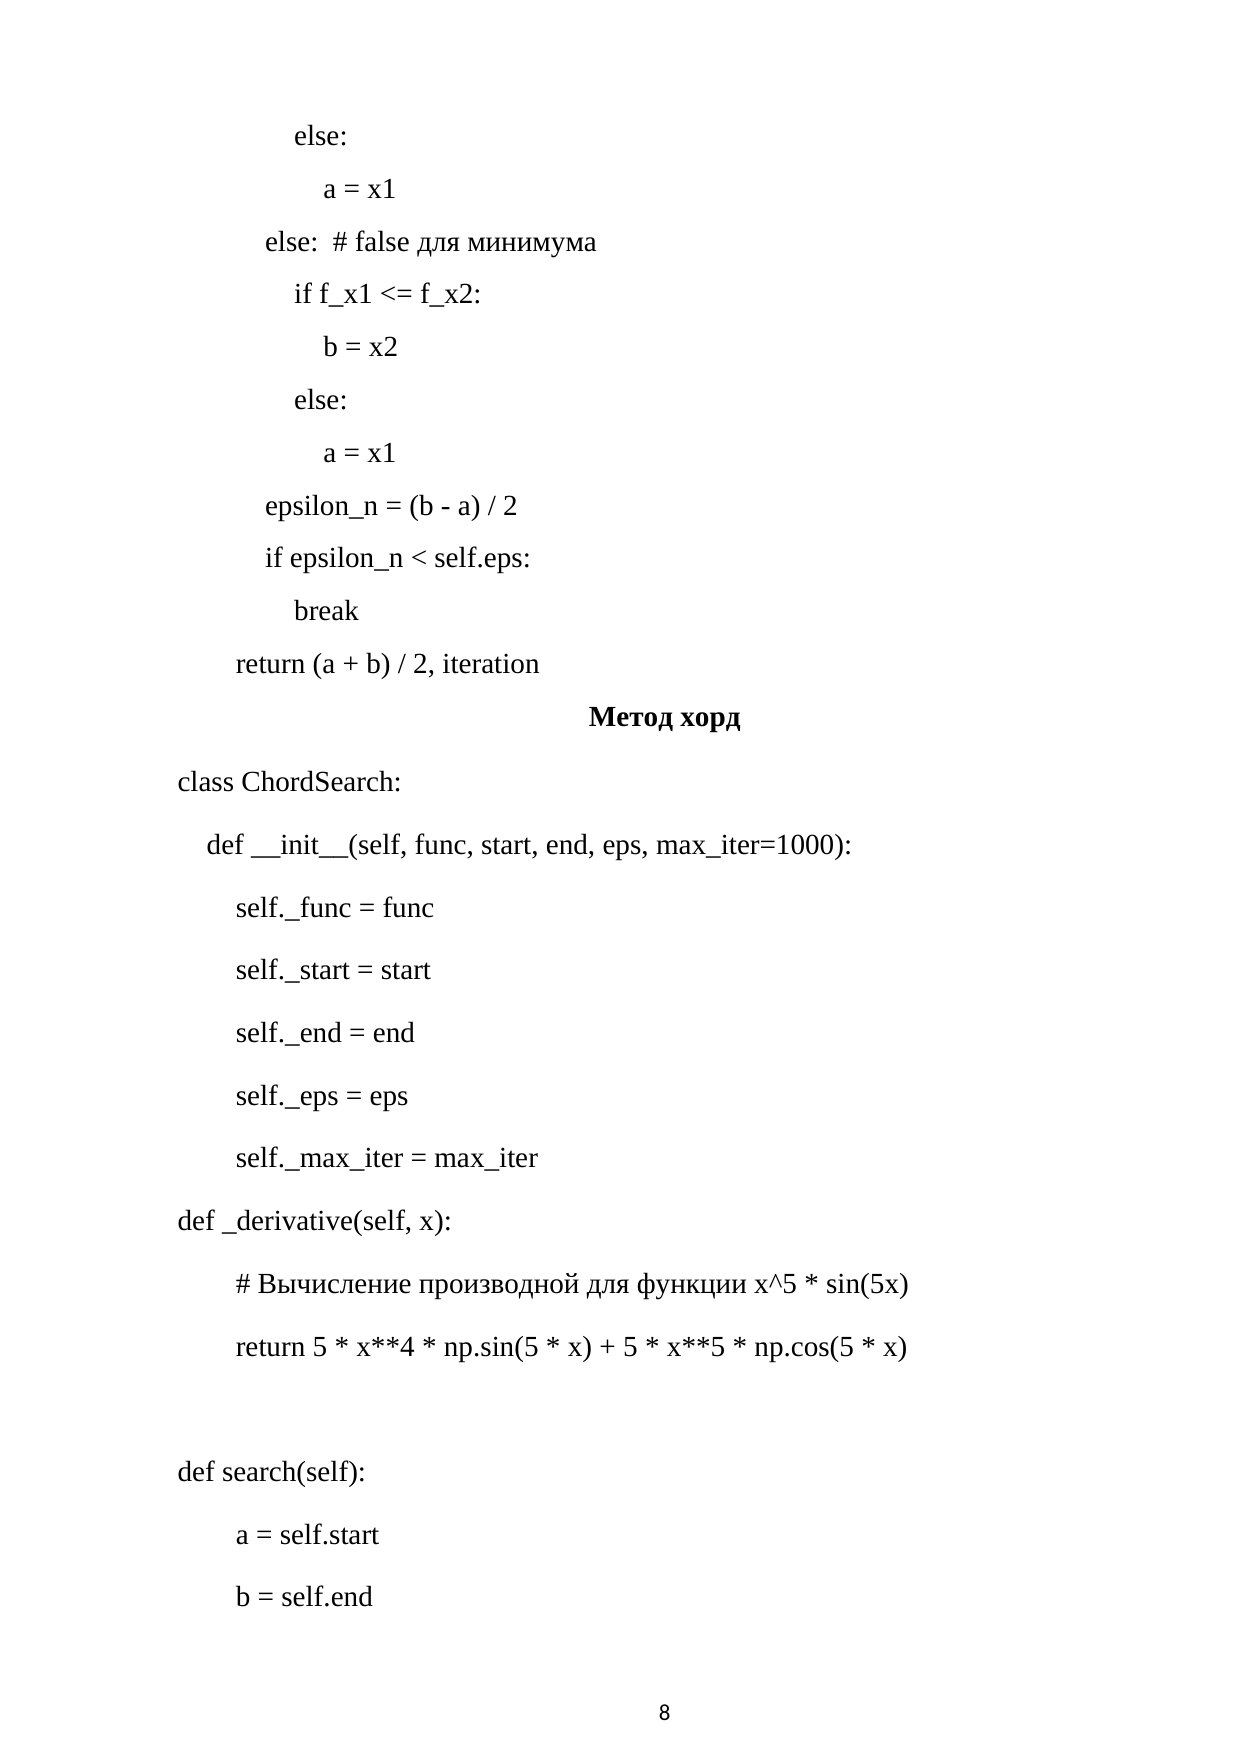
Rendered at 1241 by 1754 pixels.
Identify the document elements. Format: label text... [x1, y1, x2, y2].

text else: [177, 118, 1152, 152]
text def __init__(self, func, start, end, eps, max_iter=1000): [177, 827, 1152, 861]
text a = self.start [177, 1517, 1152, 1550]
text b = self.end [177, 1579, 1152, 1613]
text a = x1 [177, 435, 1152, 468]
text self._end = end [177, 1015, 1152, 1049]
text else: # false для минимума [177, 224, 1152, 257]
text if epsilon_n < self.eps: [177, 541, 1152, 574]
text Метод хорд [177, 699, 1152, 733]
text break [177, 593, 1152, 627]
text self._func = func [177, 890, 1152, 923]
text # Вычисление производной для функции x^5 * sin(5x) [177, 1266, 1152, 1299]
text self._eps = eps [177, 1078, 1152, 1111]
text b = x2 [177, 329, 1152, 363]
text self._max_iter = max_iter [177, 1141, 1152, 1174]
text return 5 * x**4 * np.sin(5 * x) + 5 * x**5 * np.cos(5 * x) [177, 1329, 1152, 1362]
text def search(self): [177, 1454, 1152, 1488]
text def _derivative(self, x): [177, 1203, 1152, 1237]
text a = x1 [177, 171, 1152, 204]
text else: [177, 382, 1152, 416]
text return (a + b) / 2, iteration [177, 646, 1152, 680]
text if f_x1 <= f_x2: [177, 277, 1152, 310]
text class ChordSearch: [177, 764, 1152, 798]
text self._start = start [177, 952, 1152, 986]
text epsilon_n = (b - a) / 2 [177, 488, 1152, 521]
